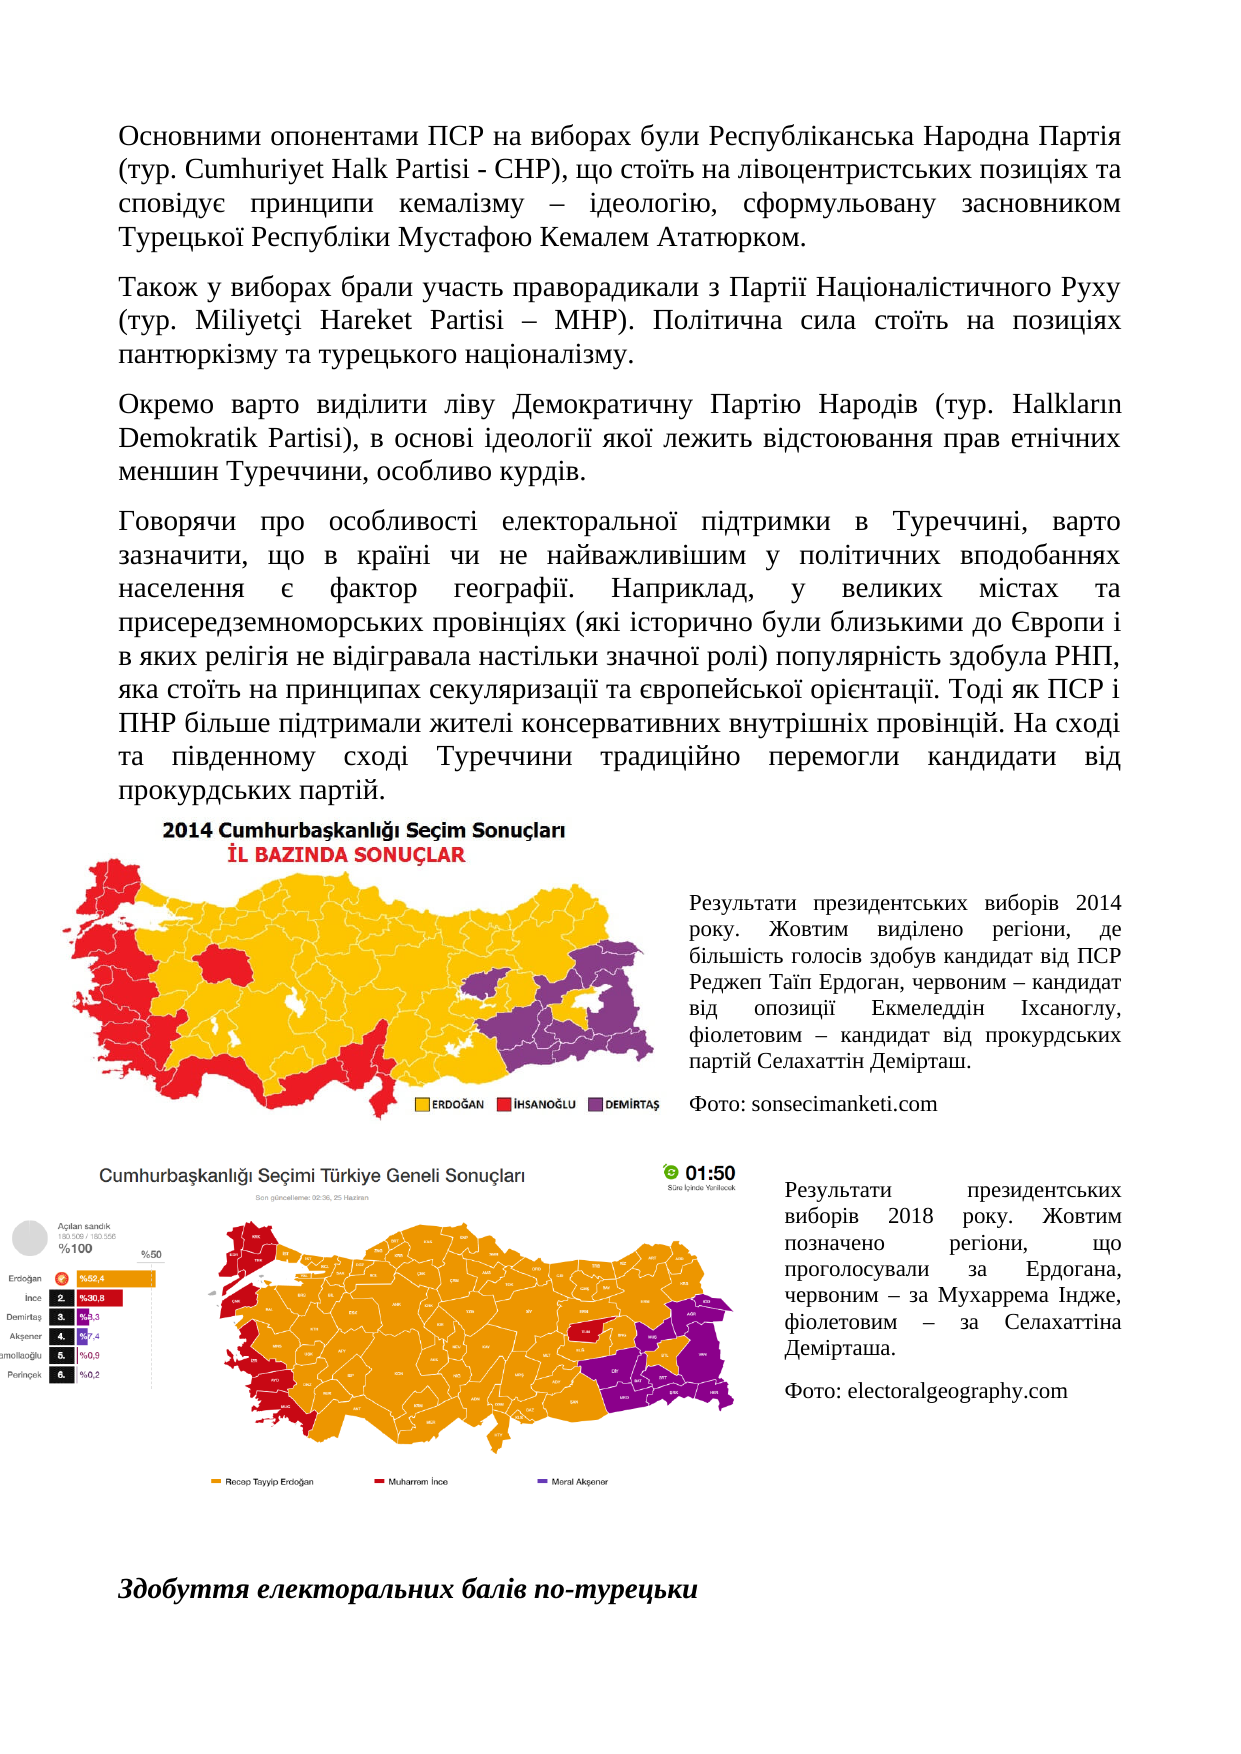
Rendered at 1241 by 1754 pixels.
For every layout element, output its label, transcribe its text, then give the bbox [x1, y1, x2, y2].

picture [0, 1161, 766, 1491]
text Фото: sonsecimanketi.com [671, 1090, 1122, 1116]
text Також у виборах брали участь праворадикали з Партії Націоналістичного Руху (тур. Miliyetçi Hareket Partisi – MHP). Політична сила стоїть на позиціях пантюркізму та турецького націоналізму. [118, 269, 1122, 369]
text Результати президентських виборів 2014 року. Жовтим виділено регіони, де більшість голосів здобув кандидат від ПСР Реджеп Таїп Ердоган, червоним – кандидат від опозиції Екмеледдін Іхсаноглу, фіолетовим – кандидат від прокурдських партій Селахаттін Демірташ. [671, 889, 1122, 1073]
text Окремо варто виділити ліву Демократичну Партію Народів (тур. Halkların Demokratik Partisi), в основі ідеології якої лежить відстоювання прав етнічних меншин Туреччини, особливо курдів. [118, 386, 1122, 487]
text Фото: electoralgeography.com [766, 1377, 1122, 1404]
text Здобуття електоральних балів по-турецьки [118, 1571, 1122, 1604]
text Говорячи про особливості електоральної підтримки в Туреччині, варто зазначити, що в країні чи не найважливішим у політичних вподобаннях населення є фактор географії. Наприклад, у великих містах та присередземноморських провінціях (які історично були близькими до Європи і в яких релігія не відігравала настільки значної ролі) популярність здобула РНП, яка стоїть на принципах секуляризації та європейської орієнтації. Тоді як ПСР і ПНР більше підтримали жителі консервативних внутрішніх провінцій. На сході та південному сході Туреччини традиційно перемогли кандидати від прокурдських партій. [118, 503, 1122, 805]
text Основними опонентами ПСР на виборах були Республіканська Народна Партія (тур. Cumhuriyet Halk Partisi - CHP), що стоїть на лівоцентристських позиціях та сповідує принципи кемалізму – ідеологію, сформульовану засновником Турецької Республіки Мустафою Кемалем Ататюрком. [118, 118, 1122, 252]
picture [48, 817, 671, 1124]
text Результати президентських виборів 2018 року. Жовтим позначено регіони, що проголосували за Ердогана, червоним – за Мухаррема Індже, фіолетовим – за Селахаттіна Демірташа. [766, 1176, 1122, 1361]
